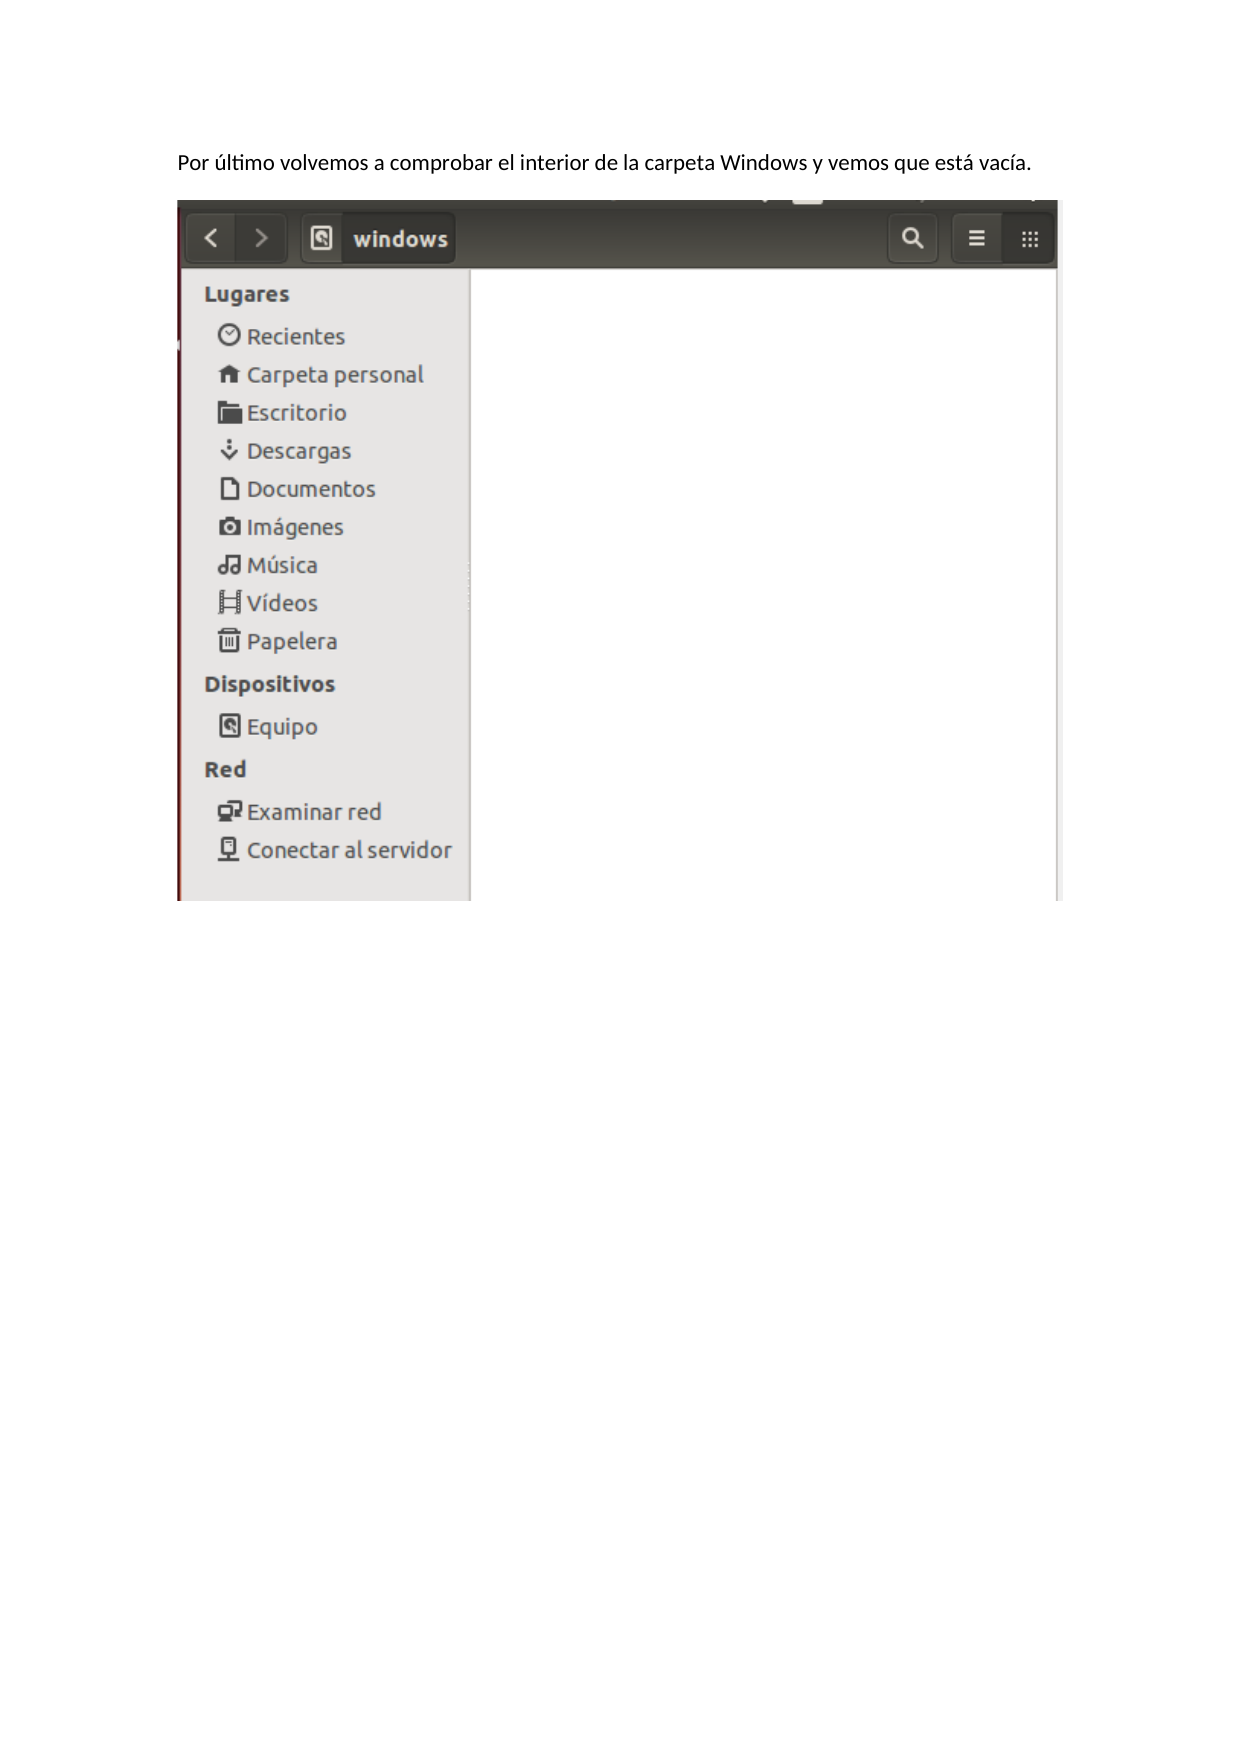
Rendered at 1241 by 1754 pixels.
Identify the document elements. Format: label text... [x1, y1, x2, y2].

picture [177, 200, 1063, 901]
text Por último volvemos a comprobar el interior de la carpeta Windows y vemos que está vacía. [177, 148, 1063, 176]
